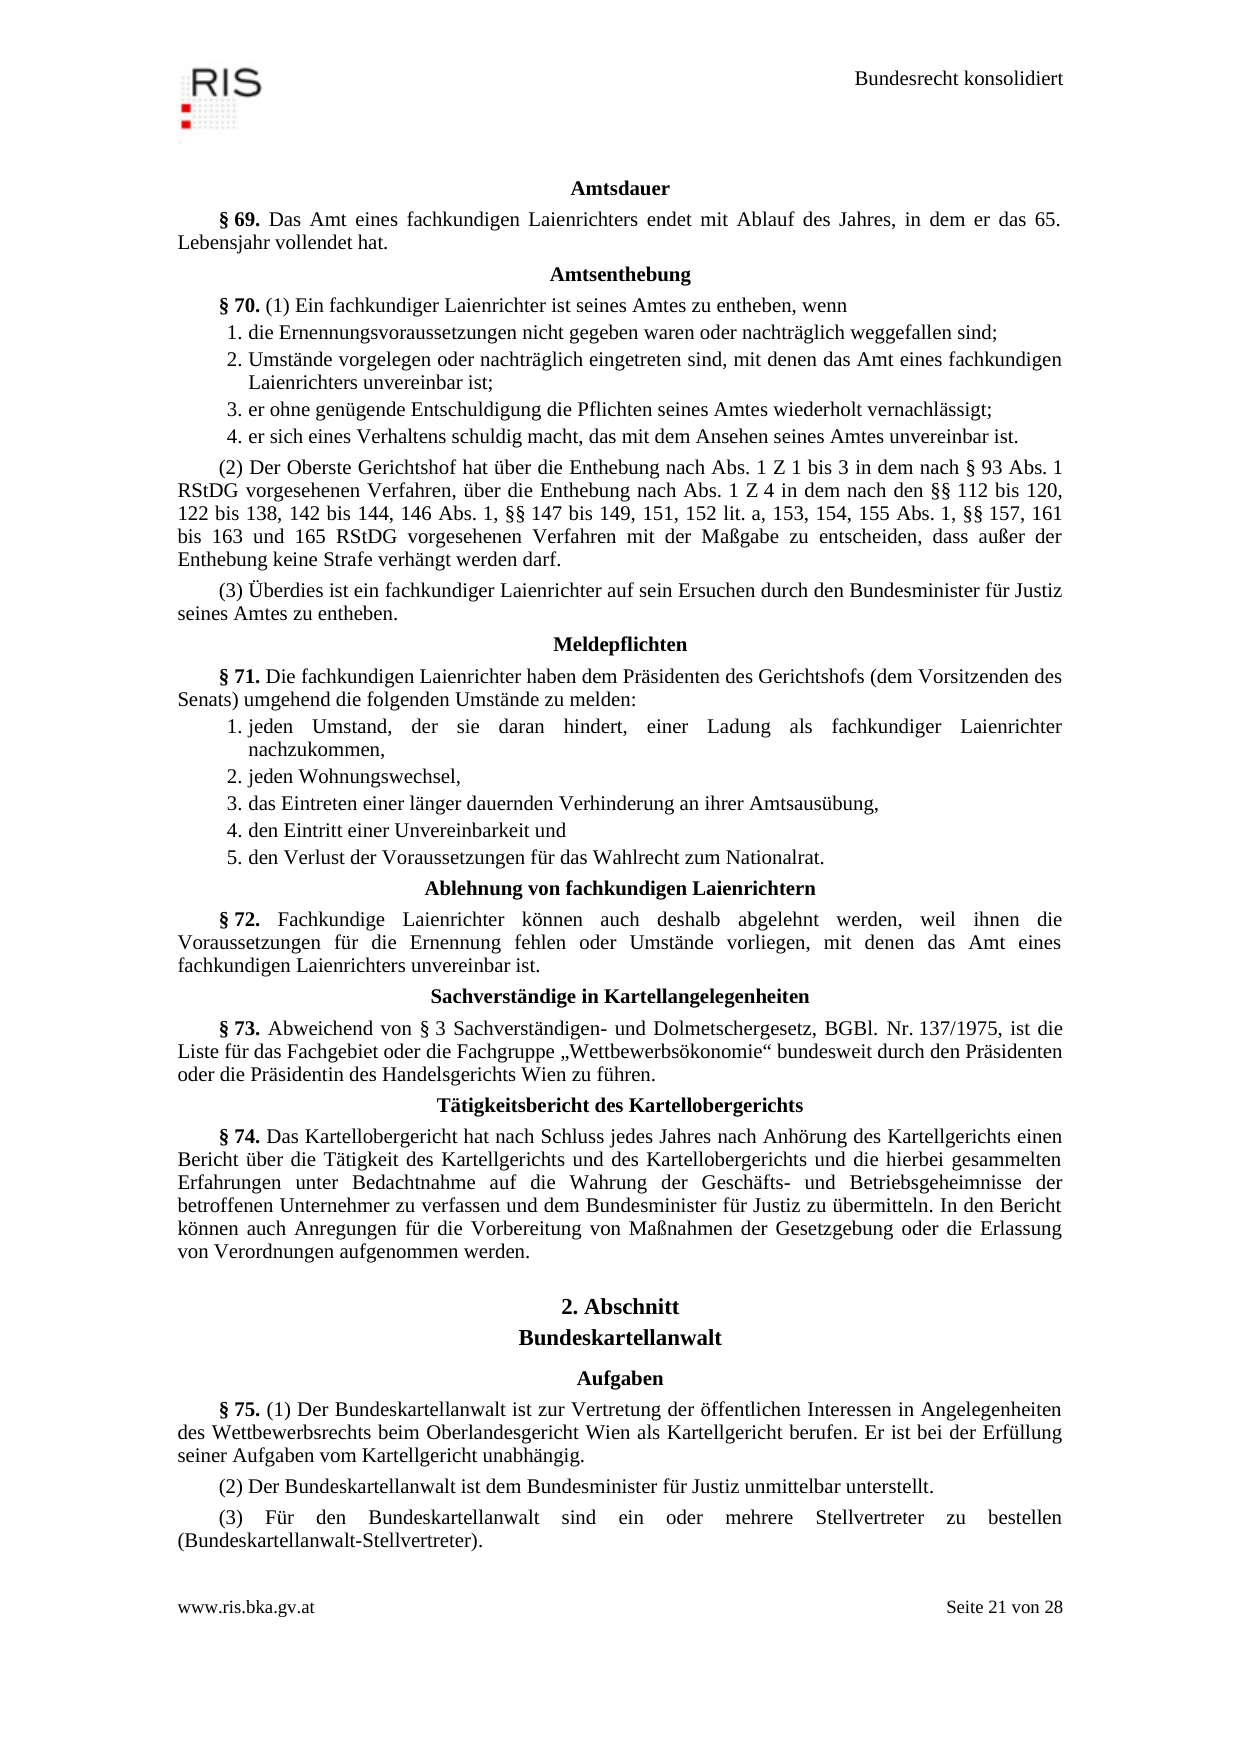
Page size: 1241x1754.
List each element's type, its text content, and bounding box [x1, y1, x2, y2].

text Ablehnung von fachkundigen Laienrichtern [177, 877, 1063, 900]
text 3. er ohne genügende Entschuldigung die Pflichten seines Amtes wiederholt vernachlässigt; [177, 398, 1063, 421]
text 3. das Eintreten einer länger dauernden Verhinderung an ihrer Amtsausübung, [177, 792, 1063, 815]
text (3) Für den Bundeskartellanwalt sind ein oder mehrere Stellvertreter zu bestellen (Bundeskartellanwalt-Stellvertreter). [177, 1506, 1063, 1552]
text Bundeskartellanwalt [177, 1327, 1063, 1350]
text 1. die Ernennungsvoraussetzungen nicht gegeben waren oder nachträglich weggefallen sind; [177, 321, 1063, 344]
text § 72. Fachkundige Laienrichter können auch deshalb abgelehnt werden, weil ihnen die Voraussetzungen für die Ernennung fehlen oder Umstände vorliegen, mit denen das Amt eines fachkundigen Laienrichters unvereinbar ist. [177, 908, 1063, 977]
text 4. den Eintritt einer Unvereinbarkeit und [177, 819, 1063, 842]
text § 74. Das Kartellobergericht hat nach Schluss jedes Jahres nach Anhörung des Kartellgerichts einen Bericht über die Tätigkeit des Kartellgerichts und des Kartellobergerichts und die hierbei gesammelten Erfahrungen unter Bedachtnahme auf die Wahrung der Geschäfts- und Betriebsgeheimnisse der betroffenen Unternehmer zu verfassen und dem Bundesminister für Justiz zu übermitteln. In den Bericht können auch Anregungen für die Vorbereitung von Maßnahmen der Gesetzgebung oder die Erlassung von Verordnungen aufgenommen werden. [177, 1125, 1063, 1263]
text 2. Umstände vorgelegen oder nachträglich eingetreten sind, mit denen das Amt eines fachkundigen Laienrichters unvereinbar ist; [177, 348, 1063, 394]
text § 73. Abweichend von § 3 Sachverständigen- und Dolmetschergesetz, BGBl. Nr. 137/1975, ist die Liste für das Fachgebiet oder die Fachgruppe „Wettbewerbsökonomie“ bundesweit durch den Präsidenten oder die Präsidentin des Handelsgerichts Wien zu führen. [177, 1017, 1063, 1086]
text 4. er sich eines Verhaltens schuldig macht, das mit dem Ansehen seines Amtes unvereinbar ist. [177, 425, 1063, 448]
text (3) Überdies ist ein fachkundiger Laienrichter auf sein Ersuchen durch den Bundesminister für Justiz seines Amtes zu entheben. [177, 579, 1063, 625]
text § 71. Die fachkundigen Laienrichter haben dem Präsidenten des Gerichtshofs (dem Vorsitzenden des Senats) umgehend die folgenden Umstände zu melden: [177, 665, 1063, 711]
text Amtsenthebung [177, 263, 1063, 286]
text 5. den Verlust der Voraussetzungen für das Wahlrecht zum Nationalrat. [177, 846, 1063, 869]
text Amtsdauer [177, 177, 1063, 200]
text § 70. (1) Ein fachkundiger Laienrichter ist seines Amtes zu entheben, wenn [177, 294, 1063, 317]
picture [177, 57, 264, 144]
text 1. jeden Umstand, der sie daran hindert, einer Ladung als fachkundiger Laienrichter nachzukommen, [177, 715, 1063, 761]
text (2) Der Bundeskartellanwalt ist dem Bundesminister für Justiz unmittelbar unterstellt. [177, 1475, 1063, 1498]
text § 69. Das Amt eines fachkundigen Laienrichters endet mit Ablauf des Jahres, in dem er das 65. Lebensjahr vollendet hat. [177, 208, 1063, 254]
text § 75. (1) Der Bundeskartellanwalt ist zur Vertretung der öffentlichen Interessen in Angelegenheiten des Wettbewerbsrechts beim Oberlandesgericht Wien als Kartellgericht berufen. Er ist bei der Erfüllung seiner Aufgaben vom Kartellgericht unabhängig. [177, 1398, 1063, 1467]
text Sachverständige in Kartellangelegenheiten [177, 986, 1063, 1008]
text Tätigkeitsbericht des Kartellobergerichts [177, 1094, 1063, 1117]
text (2) Der Oberste Gerichtshof hat über die Enthebung nach Abs. 1 Z 1 bis 3 in dem nach § 93 Abs. 1 RStDG vorgesehenen Verfahren, über die Enthebung nach Abs. 1 Z 4 in dem nach den §§ 112 bis 120, 122 bis 138, 142 bis 144, 146 Abs. 1, §§ 147 bis 149, 151, 152 lit. a, 153, 154, 155 Abs. 1, §§ 157, 161 bis 163 und 165 RStDG vorgesehenen Verfahren mit der Maßgabe zu entscheiden, dass außer der Enthebung keine Strafe verhängt werden darf. [177, 456, 1063, 571]
text Meldepflichten [177, 633, 1063, 656]
text 2. jeden Wohnungswechsel, [177, 765, 1063, 788]
text Aufgaben [177, 1367, 1063, 1390]
text 2. Abschnitt [177, 1296, 1063, 1319]
